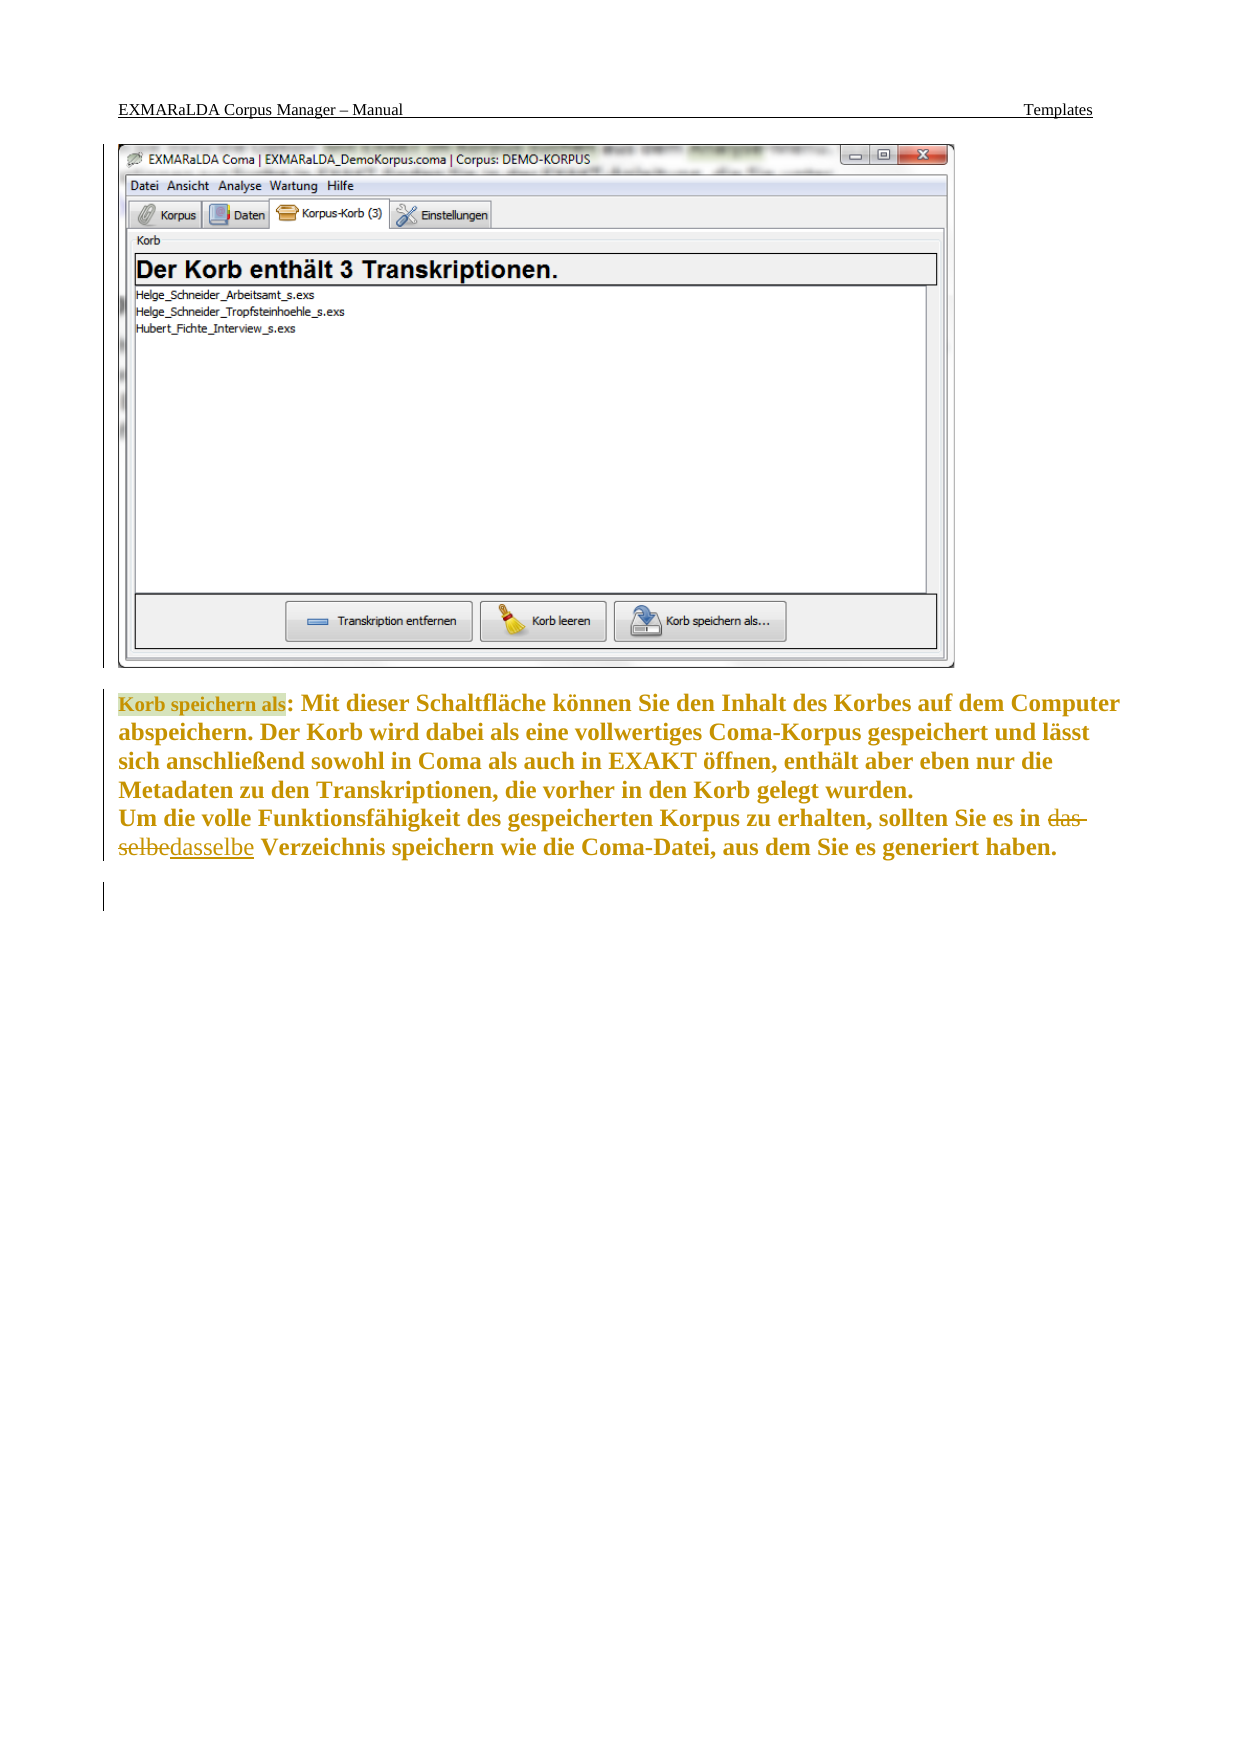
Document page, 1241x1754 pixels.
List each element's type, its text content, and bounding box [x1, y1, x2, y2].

picture [118, 144, 955, 668]
text Korb speichern als: Mit dieser Schaltfläche können Sie den Inhalt des Korbes auf dem Computer abspeichern. Der Korb wird dabei als eine vollwertiges Coma-Korpus gespeichert und lässt sich anschließend sowohl in Coma als auch in EXAKT öffnen, enthält aber eben nur die Metadaten zu den Transkriptionen, die vorher in den Korb gelegt wurden. [118, 688, 1122, 803]
text Um die volle Funktionsfähigkeit des gespeicherten Korpus zu erhalten, sollten Sie es in Verzeichnis speichern wie die Coma-Datei, aus dem Sie es generiert haben. [118, 803, 1122, 861]
